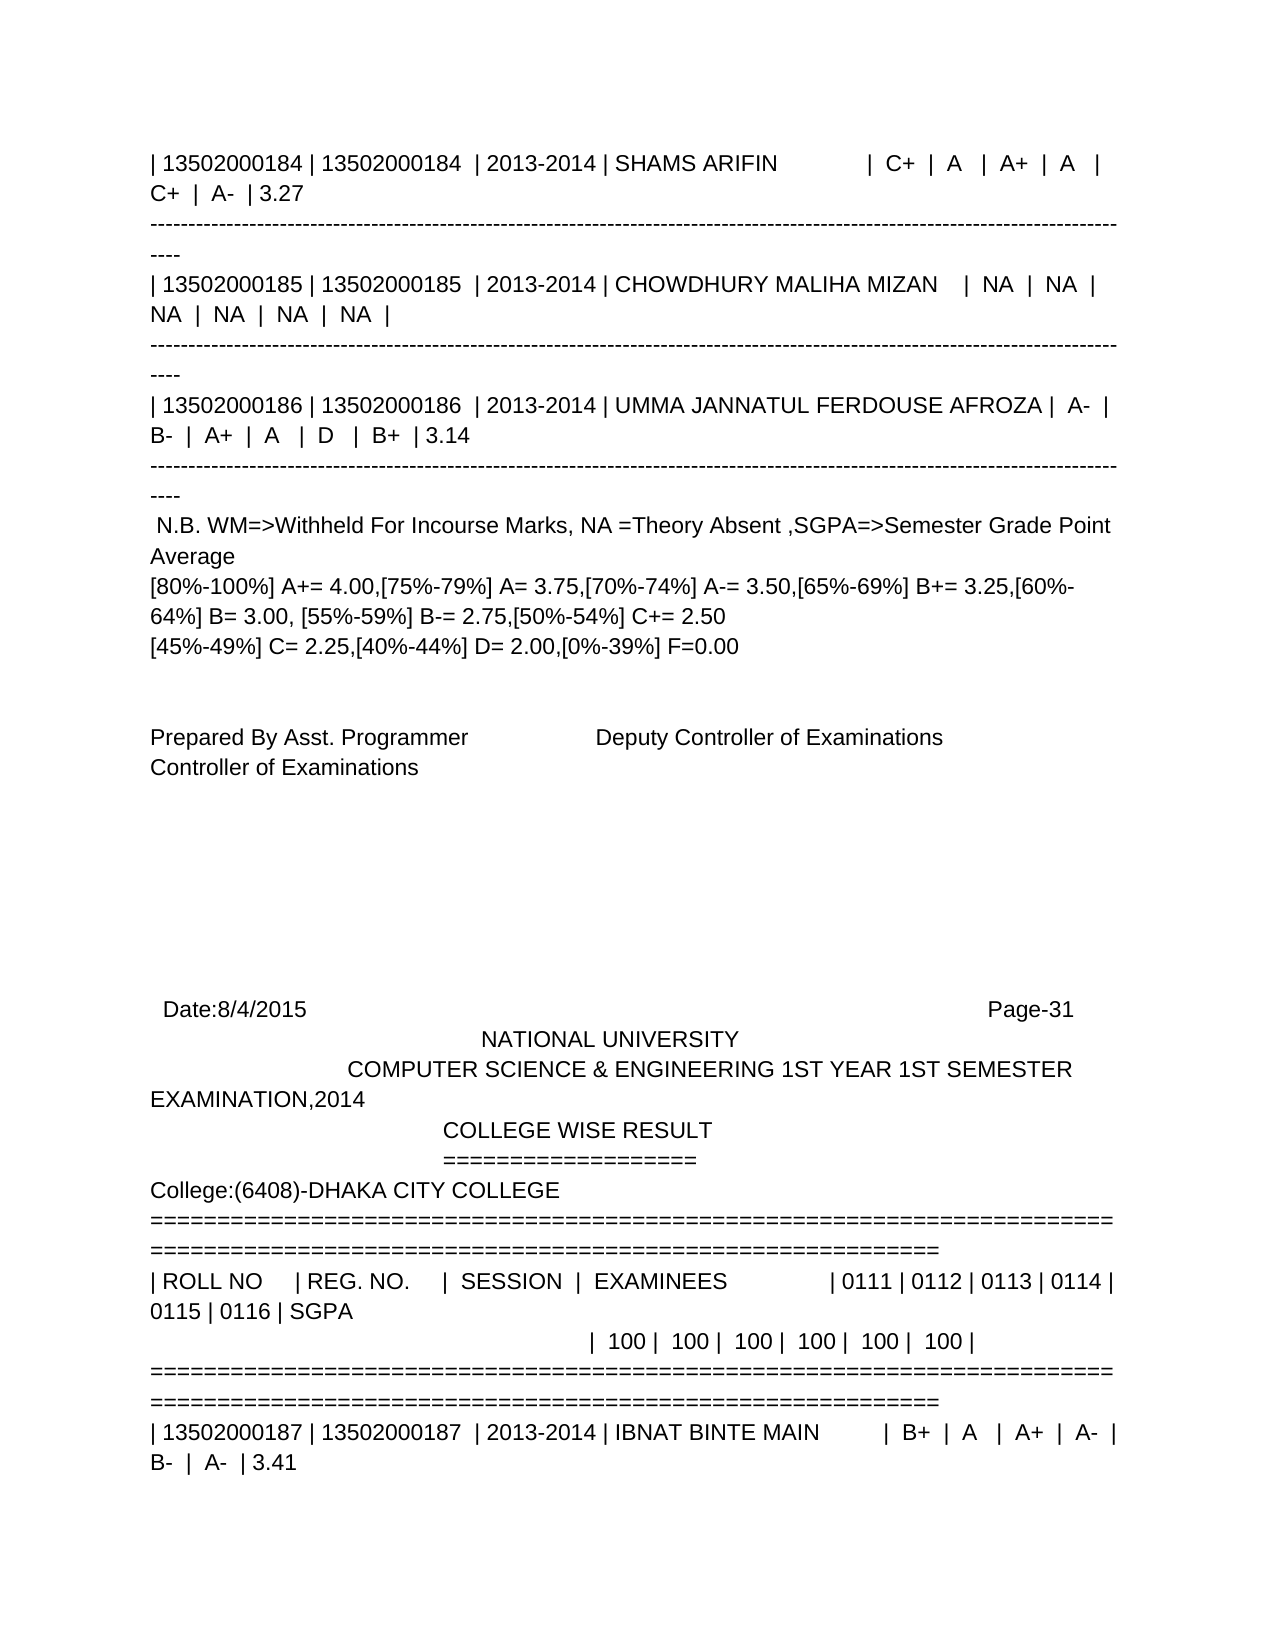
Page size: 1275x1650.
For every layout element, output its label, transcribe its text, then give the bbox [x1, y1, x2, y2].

text NATIONAL UNIVERSITY [150, 1026, 1125, 1052]
text | 13502000185 | 13502000185 | 2013-2014 | CHOWDHURY MALIHA MIZAN | NA | NA | NA | NA | NA | NA | [150, 271, 1125, 327]
text | 13502000186 | 13502000186 | 2013-2014 | UMMA JANNATUL FERDOUSE AFROZA | A- | B- | A+ | A | D | B+ | 3.14 [150, 392, 1125, 448]
text Date:8/4/2015 Page-31 [150, 996, 1125, 1022]
text Prepared By Asst. Programmer Deputy Controller of Examinations Controller of Examinations [150, 724, 1125, 781]
text ----------------------------------------------------------------------------------------------------------------------------------- [150, 331, 1125, 388]
text =================================================================================================================================== [150, 1358, 1125, 1415]
text | 13502000184 | 13502000184 | 2013-2014 | SHAMS ARIFIN | C+ | A | A+ | A | C+ | A- | 3.27 [150, 150, 1125, 207]
text [80%-100%] A+= 4.00,[75%-79%] A= 3.75,[70%-74%] A-= 3.50,[65%-69%] B+= 3.25,[60%-64%] B= 3.00, [55%-59%] B-= 2.75,[50%-54%] C+= 2.50 [150, 573, 1125, 629]
text [45%-49%] C= 2.25,[40%-44%] D= 2.00,[0%-39%] F=0.00 [150, 633, 1125, 660]
text | 13502000187 | 13502000187 | 2013-2014 | IBNAT BINTE MAIN | B+ | A | A+ | A- | B- | A- | 3.41 [150, 1419, 1125, 1475]
text | 100 | 100 | 100 | 100 | 100 | 100 | [150, 1328, 1125, 1354]
text ----------------------------------------------------------------------------------------------------------------------------------- [150, 452, 1125, 509]
text College:(6408)-DHAKA CITY COLLEGE [150, 1177, 1125, 1203]
text N.B. WM=>Withheld For Incourse Marks, NA =Theory Absent ,SGPA=>Semester Grade Point Average [150, 512, 1125, 569]
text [150, 210, 1125, 267]
text COLLEGE WISE RESULT [150, 1117, 1125, 1143]
text COMPUTER SCIENCE & ENGINEERING 1ST YEAR 1ST SEMESTER EXAMINATION,2014 [150, 1056, 1125, 1113]
text =================== [150, 1147, 1125, 1173]
text =================================================================================================================================== [150, 1207, 1125, 1264]
text | ROLL NO | REG. NO. | SESSION | EXAMINEES | 0111 | 0112 | 0113 | 0114 | 0115 | 0116 | SGPA [150, 1268, 1125, 1324]
